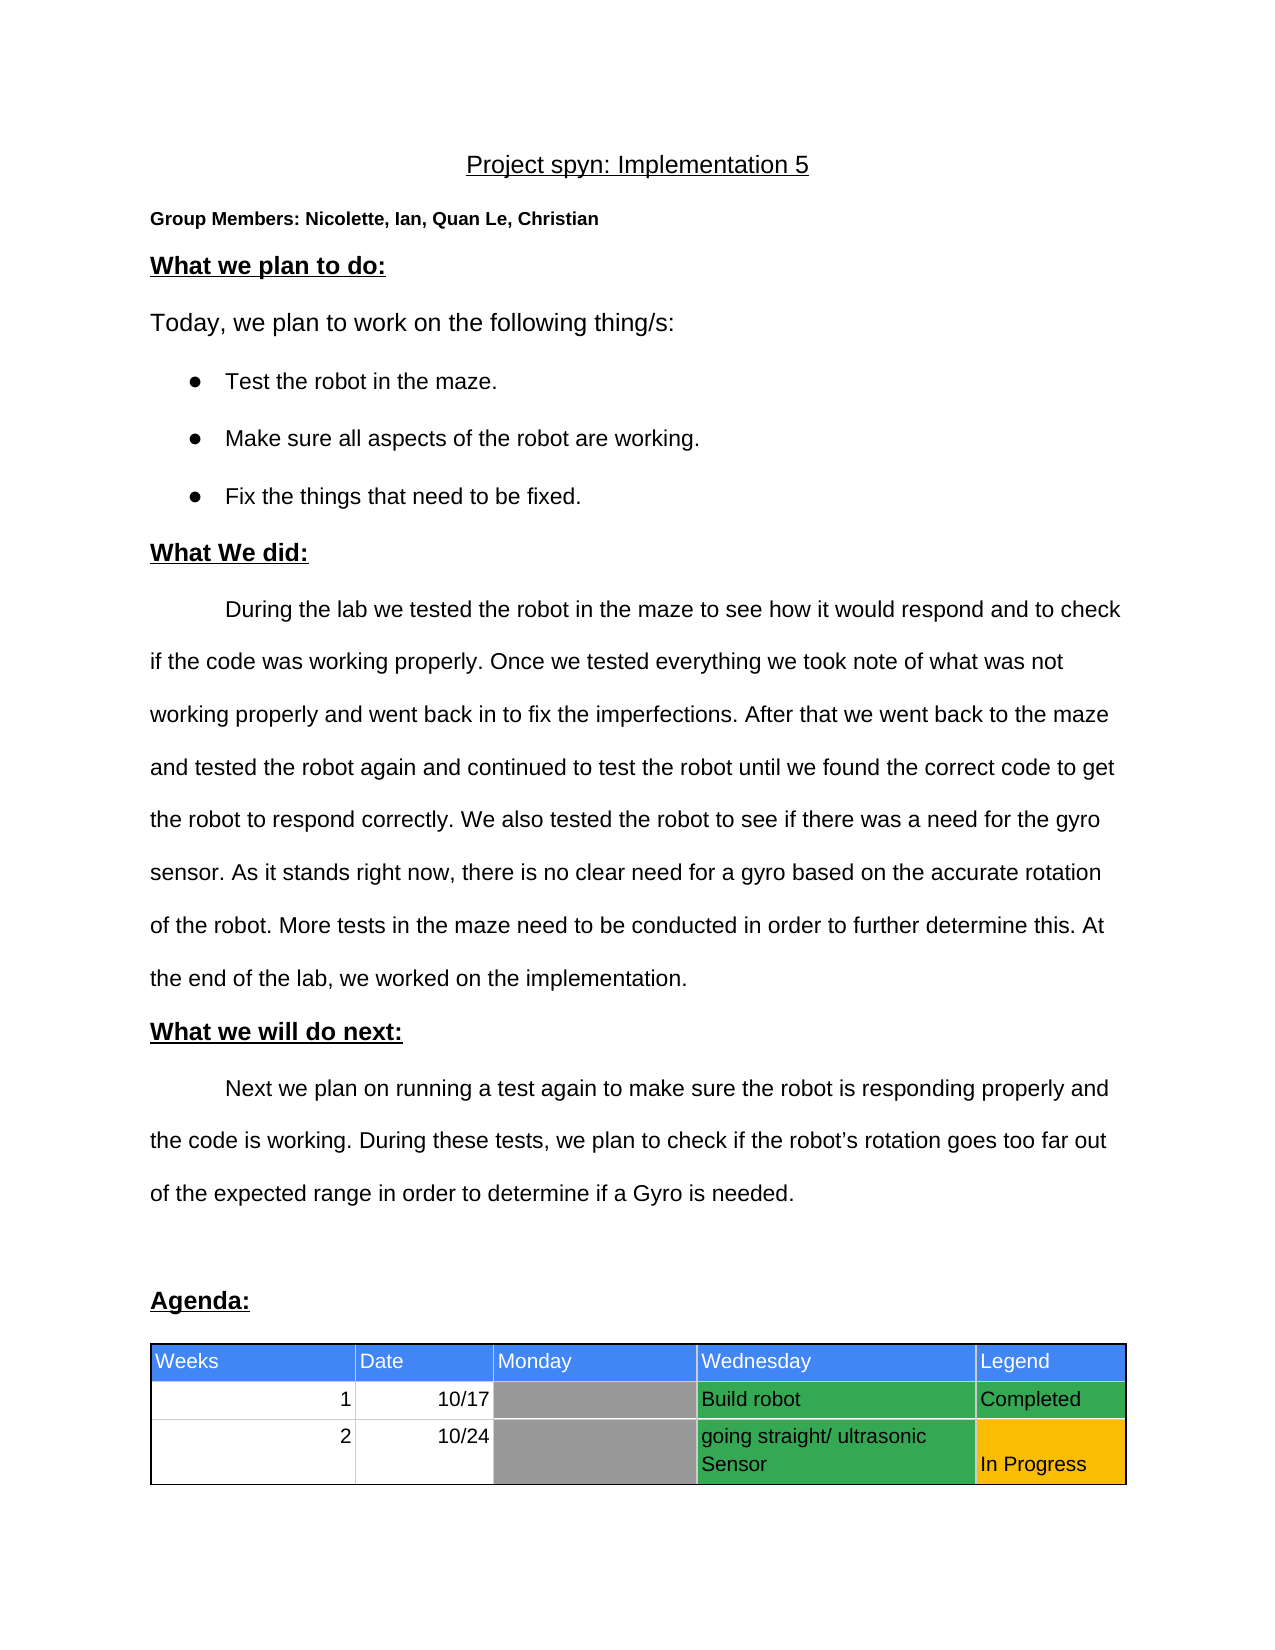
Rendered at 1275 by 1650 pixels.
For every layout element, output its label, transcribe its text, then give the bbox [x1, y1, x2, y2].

text Agenda: [150, 1286, 1125, 1314]
text Today, we plan to work on the following thing/s: [150, 308, 1125, 337]
table_cell Completed [977, 1382, 1125, 1418]
text Next we plan on running a test again to make sure the robot is responding properly and the code is working. During these tests, we plan to check if the robot’s rotation goes too far out of the expected range in order to determine if a Gyro is needed. [150, 1075, 1125, 1207]
list Fix the things that need to be fixed. [187, 481, 1125, 509]
table_cell Build robot [698, 1382, 975, 1418]
text What We did: [150, 538, 1125, 567]
table_cell [494, 1382, 696, 1418]
text Project spyn: Implementation 5 [150, 150, 1125, 179]
table_cell 1 [152, 1382, 355, 1418]
table_header Date [356, 1345, 493, 1381]
table_header Legend [977, 1345, 1125, 1381]
table_cell 10/24 [356, 1420, 493, 1484]
text Group Members: Nicolette, Ian, Quan Le, Christian [150, 207, 1125, 229]
text What we will do next: [150, 1017, 1125, 1046]
table_cell In Progress [977, 1420, 1125, 1484]
list Make sure all aspects of the robot are working. [187, 423, 1125, 452]
table_cell 10/17 [356, 1382, 493, 1418]
table_header Wednesday [698, 1345, 975, 1381]
table_cell [494, 1420, 696, 1484]
text What we plan to do: [150, 251, 1125, 279]
text During the lab we tested the robot in the maze to see how it would respond and to check if the code was working properly. Once we tested everything we took note of what was not working properly and went back in to fix the imperfections. After that we went back to the maze and tested the robot again and continued to test the robot until we found the correct code to get the robot to respond correctly. We also tested the robot to see if there was a need for the gyro sensor. As it stands right now, there is no clear need for a gyro based on the accurate rotation of the robot. More tests in the maze need to be conducted in order to further determine this. At the end of the lab, we worked on the implementation. [150, 596, 1125, 991]
table_cell going straight/ ultrasonic Sensor [698, 1420, 975, 1484]
table_header Weeks [152, 1345, 355, 1381]
table_cell 2 [152, 1420, 355, 1484]
table_header Monday [494, 1345, 696, 1381]
list Test the robot in the maze. [187, 366, 1125, 394]
